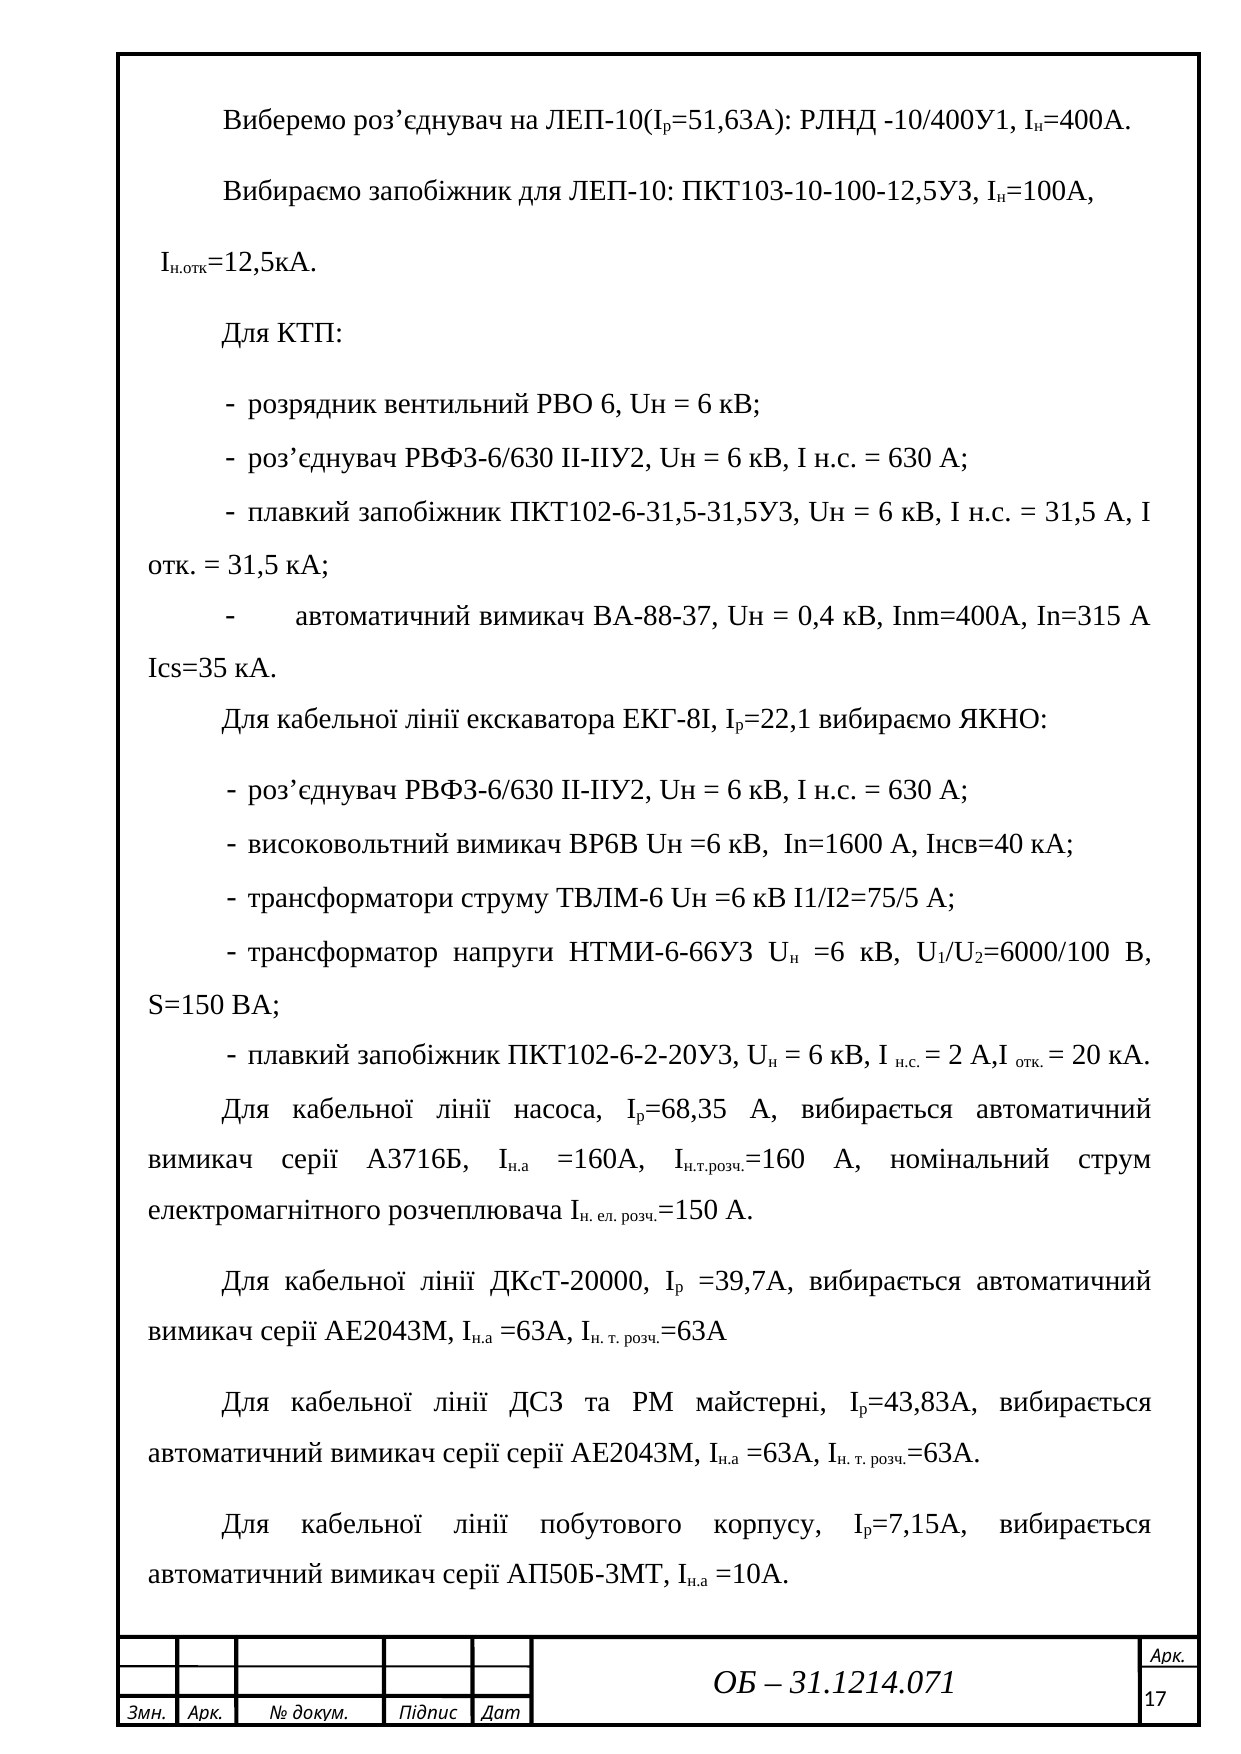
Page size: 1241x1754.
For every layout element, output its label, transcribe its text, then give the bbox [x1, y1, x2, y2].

list автоматичний вимикач ВА-88-37, Uн = 0,4 кВ, Inm=400А, In=315 А Ics=35 кА. [148, 598, 1152, 684]
text Для кабельної лінії побутового корпусу, Iр=7,15А, вибирається автоматичний вимикач серії АП50Б-3МТ, Iн.а =10А. [148, 1506, 1152, 1590]
list плавкий запобіжник ПКТ102-6-2-20У3, Uн = 6 кВ, I н.с. = 2 А,I отк. = 20 кА. [148, 1037, 1152, 1073]
text Ін.отк=12,5кА. [148, 244, 1152, 278]
list трансформатор напруги НТМИ-6-66УЗ Uн =6 кВ, U1/U2=6000/100 В, S=150 ВА; [148, 934, 1152, 1020]
list роз’єднувач РВФЗ-6/630 ІІ-ІІУ2, Uн = 6 кВ, I н.с. = 630 А; [148, 772, 1152, 808]
text Для кабельної лінії ДКсТ-20000, Iр =39,7А, вибирається автоматичний вимикач серії АЕ2043М, Iн.а =63А, Iн. т. розч.=63А [148, 1263, 1152, 1347]
text Для КТП: [148, 315, 1152, 349]
list розрядник вентильний РВО 6, Uн = 6 кВ; [148, 386, 1152, 422]
text Для кабельної лінії екскаватора ЕКГ-8І, Ір=22,1 вибираємо ЯКНО: [148, 701, 1152, 734]
text Вибираємо запобіжник для ЛЕП-10: ПКТ103-10-100-12,5УЗ, Ін=100А, [148, 173, 1152, 206]
text Для кабельної лінії насоса, Iр=68,35 А, вибирається автоматичний вимикач серії А3716Б, Iн.а =160А, Iн.т.розч.=160 А, номінальний струм електромагнітного розчеплювача Iн. ел. розч.=150 А. [148, 1091, 1152, 1225]
text Виберемо роз’єднувач на ЛЕП-10(Ір=51,63А): РЛНД -10/400У1, Ін=400А. [148, 102, 1152, 135]
list трансформатори струму ТВЛМ-6 Uн =6 кВ І1/І2=75/5 А; [148, 880, 1152, 916]
list плавкий запобіжник ПКТ102-6-31,5-31,5У3, Uн = 6 кВ, I н.с. = 31,5 А, I отк. = 31,5 кА; [148, 494, 1152, 581]
text Для кабельної лінії ДСЗ та РМ майстерні, Iр=43,83А, вибирається автоматичний вимикач серії серії АЕ2043М, Iн.а =63А, Iн. т. розч.=63А. [148, 1384, 1152, 1468]
list високовольтний вимикач ВР6В Uн =6 кВ, In=1600 А, Iнсв=40 кА; [148, 826, 1152, 862]
list роз’єднувач РВФЗ-6/630 ІІ-ІІУ2, Uн = 6 кВ, I н.с. = 630 А; [148, 440, 1152, 476]
